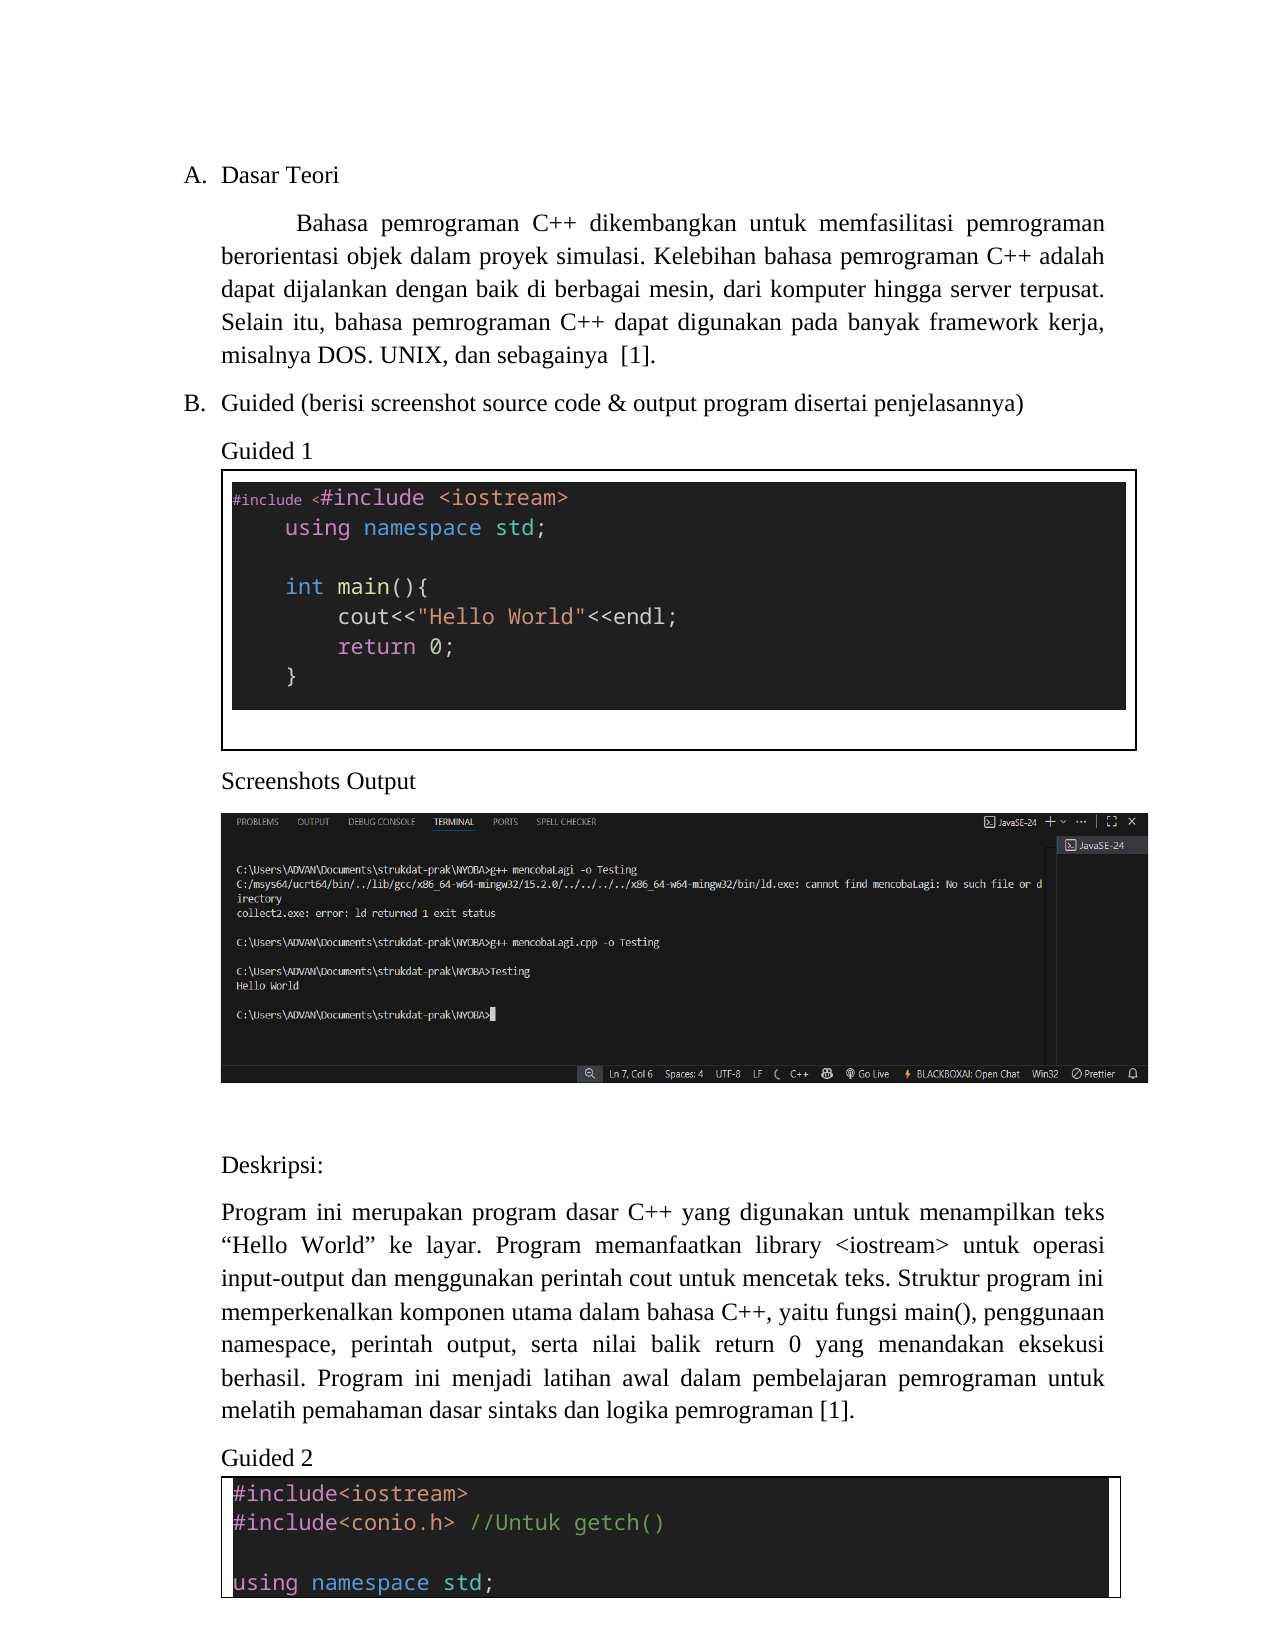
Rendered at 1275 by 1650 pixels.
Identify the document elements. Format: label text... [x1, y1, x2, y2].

list Dasar Teori [183, 161, 1106, 189]
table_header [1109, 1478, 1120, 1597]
text Guided 1 [221, 436, 1106, 465]
picture [220, 813, 1149, 1083]
table_header #include <#include <iostream> using namespace std; int main(){ cout<<"Hello World"<<endl; return 0; } [223, 471, 1135, 749]
text Deskripsi: [221, 1150, 1106, 1178]
text Guided 2 [221, 1443, 1106, 1472]
text Screenshots Output [221, 766, 1106, 795]
text Bahasa pemrograman C++ dikembangkan untuk memfasilitasi pemrograman berorientasi objek dalam proyek simulasi. Kelebihan bahasa pemrograman C++ adalah dapat dijalankan dengan baik di berbagai mesin, dari komputer hingga server terpusat. Selain itu, bahasa pemrograman C++ dapat digunakan pada banyak framework kerja, misalnya DOS. UNIX, dan sebagainya [1]. [221, 208, 1106, 369]
text Program ini merupakan program dasar C++ yang digunakan untuk menampilkan teks “Hello World” ke layar. Program memanfaatkan library <iostream> untuk operasi input-output dan menggunakan perintah cout untuk mencetak teks. Struktur program ini memperkenalkan komponen utama dalam bahasa C++, yaitu fungsi main(), penggunaan namespace, perintah output, serta nilai balik return 0 yang menandakan eksekusi berhasil. Program ini menjadi latihan awal dalam pembelajaran pemrograman untuk melatih pemahaman dasar sintaks dan logika pemrograman [1]. [221, 1197, 1106, 1424]
list Guided (berisi screenshot source code & output program disertai penjelasannya) [ [183, 388, 1106, 417]
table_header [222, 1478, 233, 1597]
